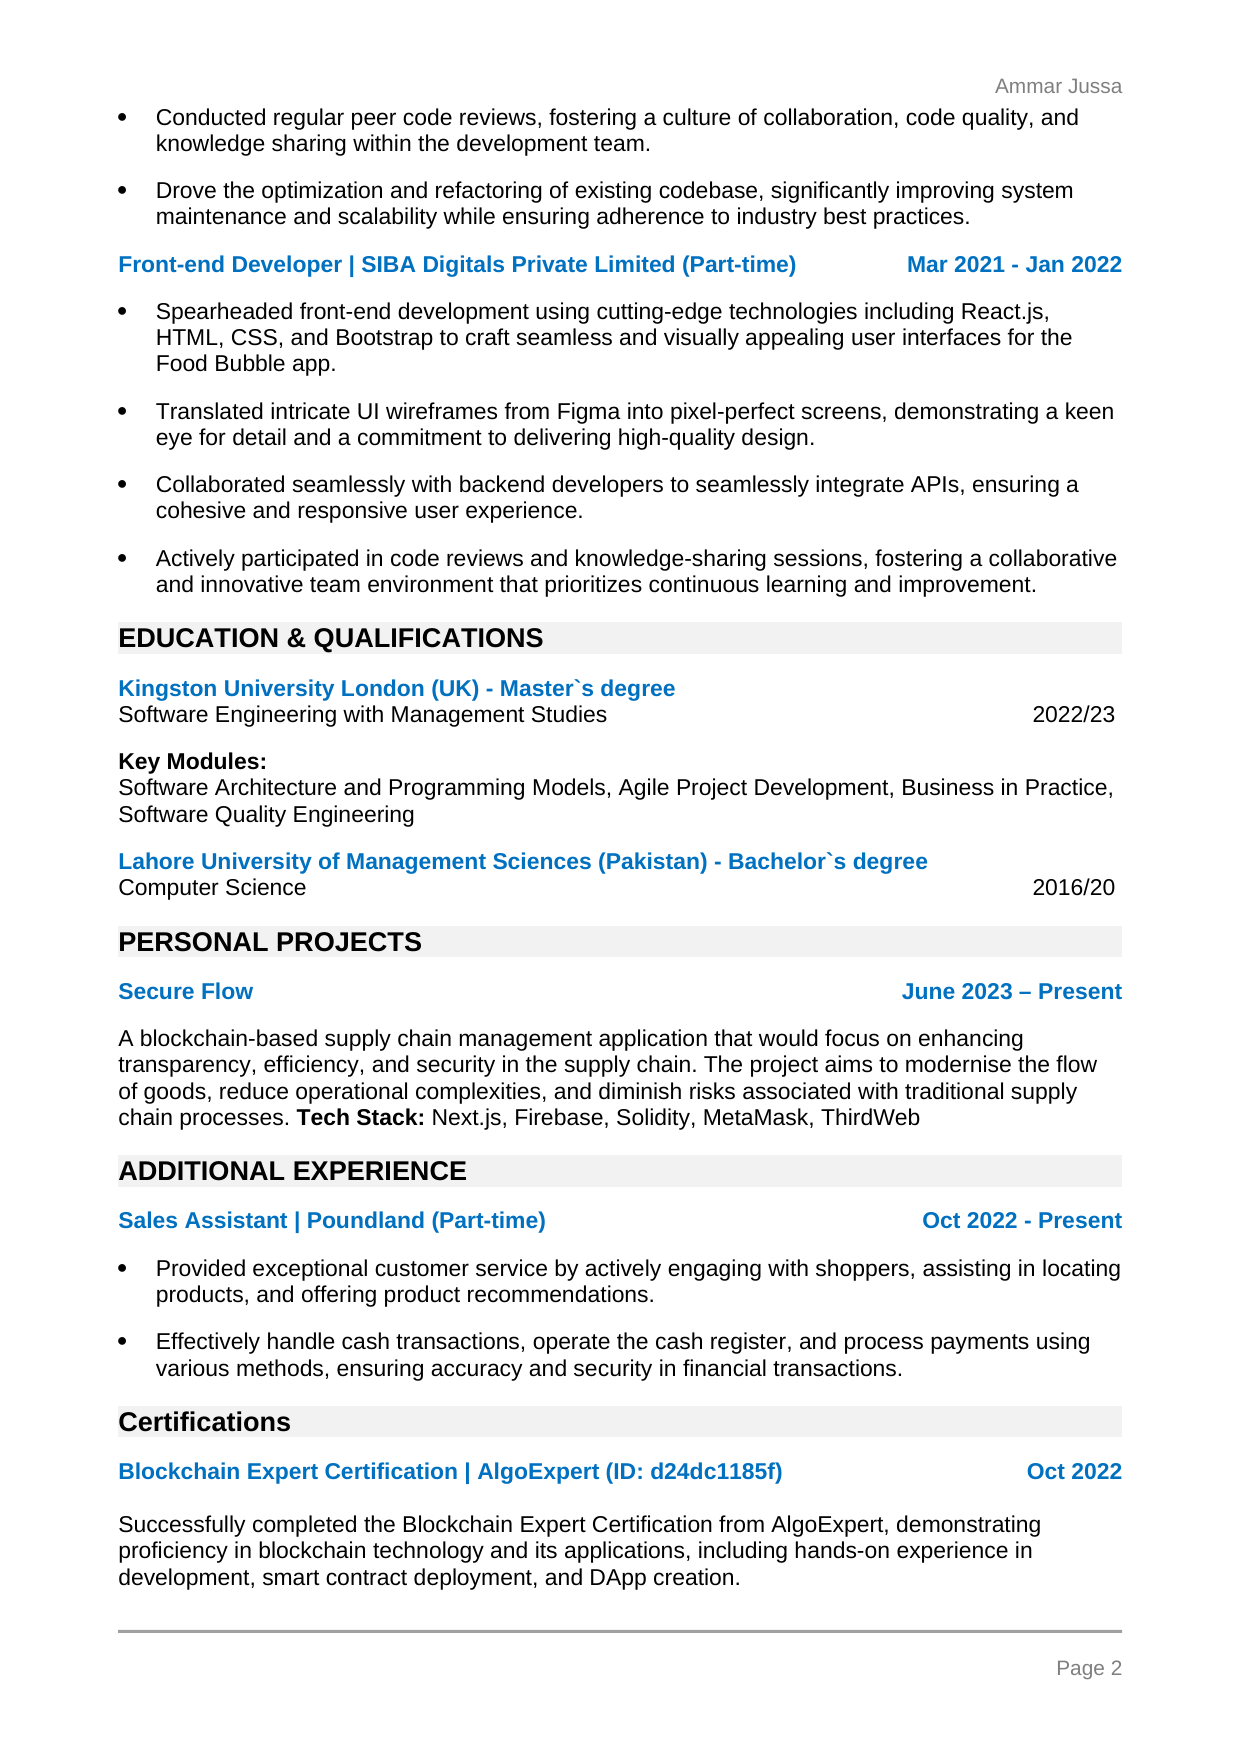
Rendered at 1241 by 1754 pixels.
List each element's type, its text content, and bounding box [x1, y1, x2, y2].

list Spearheaded front-end development using cutting-edge technologies including React.js, HTML, CSS, and Bootstrap to craft seamless and visually appealing user interfaces for the Food Bubble app. [118, 298, 1122, 377]
list Drove the optimization and refactoring of existing codebase, significantly improving system maintenance and scalability while ensuring adherence to industry best practices. [118, 177, 1122, 230]
text Certifications [118, 1406, 1122, 1437]
text Secure Flow June 2023 – Present [118, 978, 1122, 1004]
text Kingston University London (UK) - Master`s degree Software Engineering with Management Studies 2022/23 [118, 674, 1122, 727]
text Front-end Developer | SIBA Digitals Private Limited (Part-time) Mar 2021 - Jan 2022 [118, 251, 1122, 277]
text ADDITIONAL EXPERIENCE [118, 1155, 1122, 1187]
text PERSONAL PROJECTS [118, 926, 1122, 957]
text Lahore University of Management Sciences (Pakistan) - Bachelor`s degree Computer Science 2016/20 [118, 848, 1122, 901]
text A blockchain-based supply chain management application that would focus on enhancing transparency, efficiency, and security in the supply chain. The project aims to modernise the flow of goods, reduce operational complexities, and diminish risks associated with traditional supply chain processes. Tech Stack: Next.js, Firebase, Solidity, MetaMask, ThirdWeb [118, 1025, 1122, 1130]
text Key Modules: Software Architecture and Programming Models, Agile Project Development, Business in Practice, Software Quality Engineering [118, 748, 1122, 827]
list Translated intricate UI wireframes from Figma into pixel-perfect screens, demonstrating a keen eye for detail and a commitment to delivering high-quality design. [118, 398, 1122, 450]
list Effectively handle cash transactions, operate the cash register, and process payments using various methods, ensuring accuracy and security in financial transactions. [118, 1328, 1122, 1381]
list Actively participated in code reviews and knowledge-sharing sessions, fostering a collaborative and innovative team environment that prioritizes continuous learning and improvement. [118, 545, 1122, 597]
list Provided exceptional customer service by actively engaging with shoppers, assisting in locating products, and offering product recommendations. [118, 1255, 1122, 1307]
text Sales Assistant | Poundland (Part-time) Oct 2022 - Present [118, 1207, 1122, 1234]
list Collaborated seamlessly with backend developers to seamlessly integrate APIs, ensuring a cohesive and responsive user experience. [118, 471, 1122, 524]
text EDUCATION & QUALIFICATIONS [118, 622, 1122, 654]
list Conducted regular peer code reviews, fostering a culture of collaboration, code quality, and knowledge sharing within the development team. [118, 103, 1122, 156]
text Blockchain Expert Certification | AlgoExpert (ID: d24dc1185f) Oct 2022 Successfully completed the Blockchain Expert Certification from AlgoExpert, demonstrating proficiency in blockchain technology and its applications, including hands-on experience in development, smart contract deployment, and DApp creation. [118, 1458, 1122, 1590]
